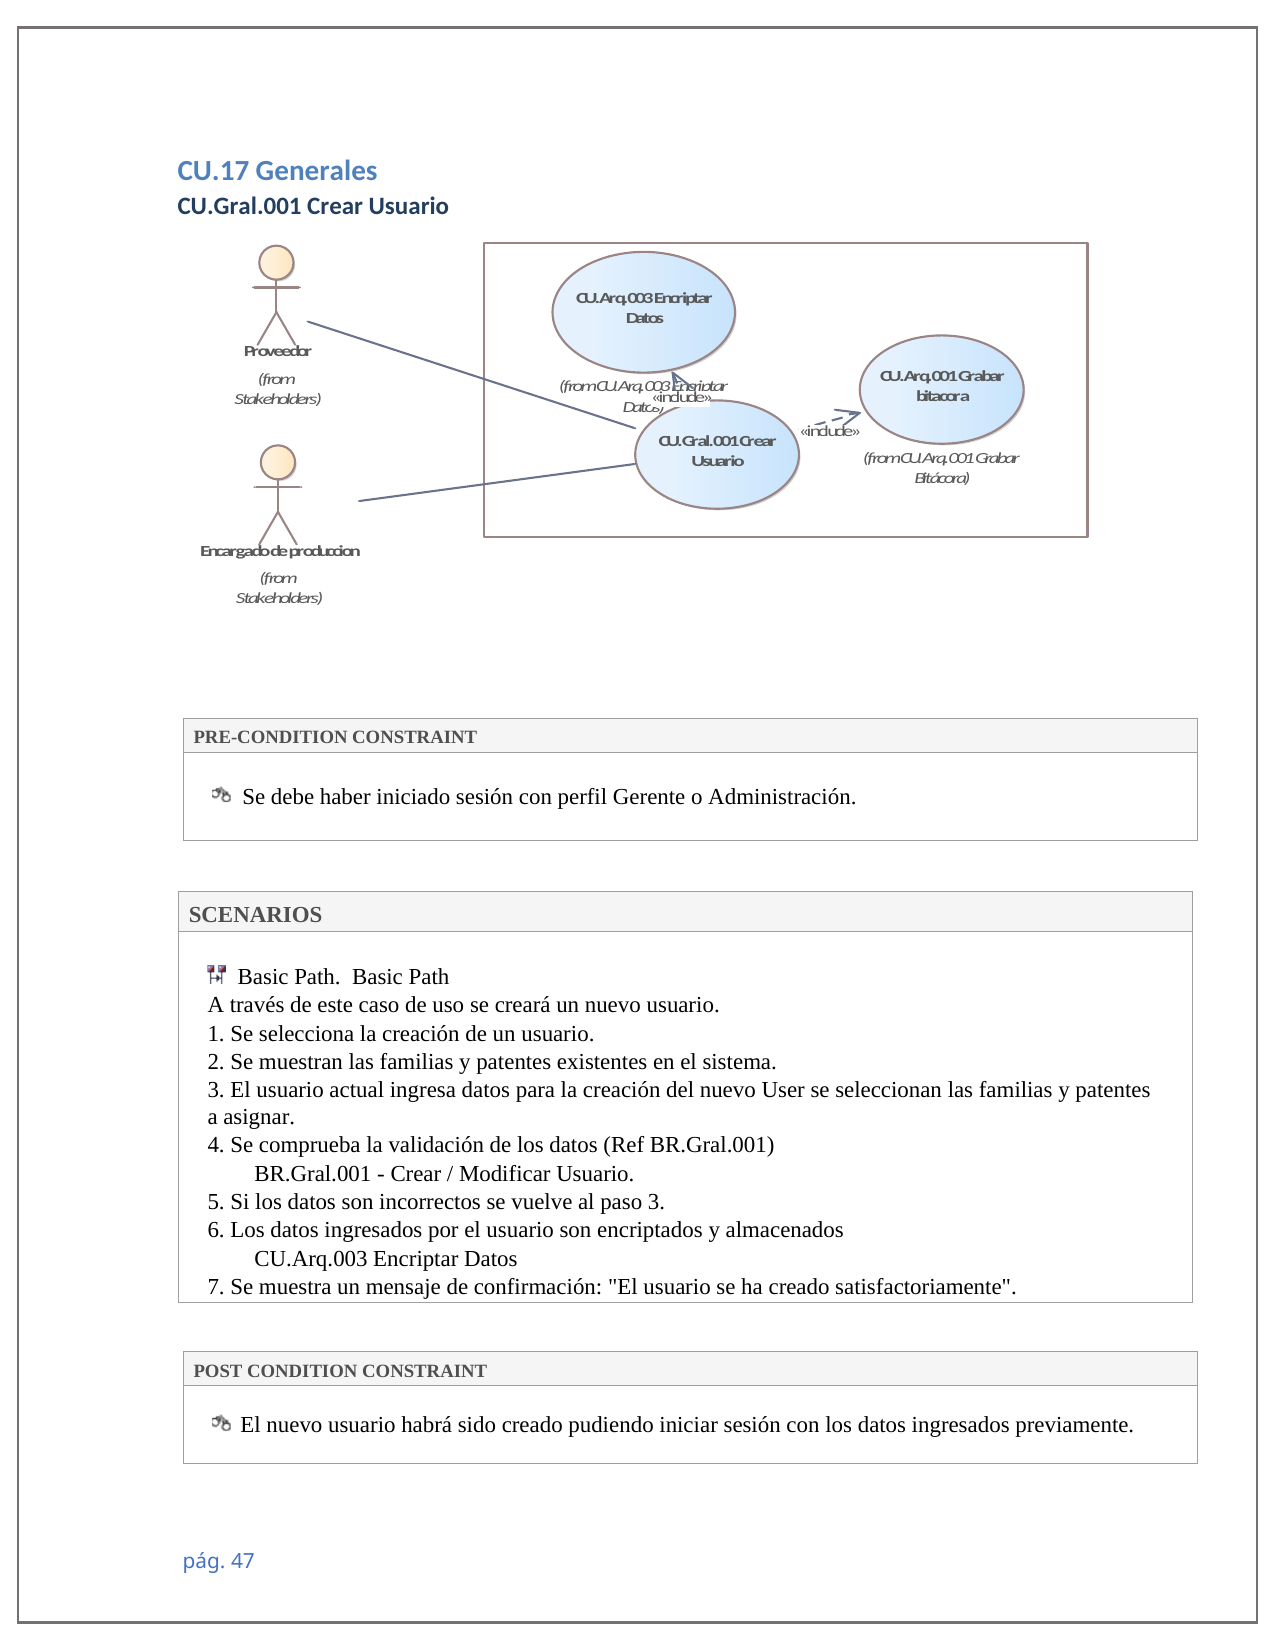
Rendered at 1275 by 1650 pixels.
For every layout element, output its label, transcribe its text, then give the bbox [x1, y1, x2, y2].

table_header PRE-CONDITION CONSTRAINT [184, 719, 1197, 752]
table_header POST CONDITION CONSTRAINT [184, 1352, 1197, 1385]
subtitle CU.17 Generales [177, 152, 1098, 187]
picture [207, 965, 226, 984]
table_cell El nuevo usuario habrá sido creado pudiendo iniciar sesión con los datos ingresados previamente. [184, 1386, 1197, 1463]
table_header SCENARIOS [179, 892, 1192, 931]
table_cell Basic Path. Basic Path A través de este caso de uso se creará un nuevo usuario. 1. Se selecciona la creación de un usuario. 2. Se muestran las familias y patentes existentes en el sistema. 3. El usuario actual ingresa datos para la creación del nuevo User se seleccionan las familias y patentes a asignar. 4. Se comprueba la validación de los datos (Ref BR.Gral.001) BR.Gral.001 - Crear / Modificar Usuario. 5. Si los datos son incorrectos se vuelve al paso 3. 6. Los datos ingresados por el usuario son encriptados y almacenados CU.Arq.003 Encriptar Datos 7. Se muestra un mensaje de confirmación: "El usuario se ha creado satisfactoriamente". [179, 932, 1192, 1302]
picture [212, 1413, 231, 1433]
subtitle CU.Gral.001 Crear Usuario [177, 190, 1098, 220]
picture [212, 785, 231, 804]
table_cell Se debe haber iniciado sesión con perfil Gerente o Administración. [184, 753, 1197, 840]
